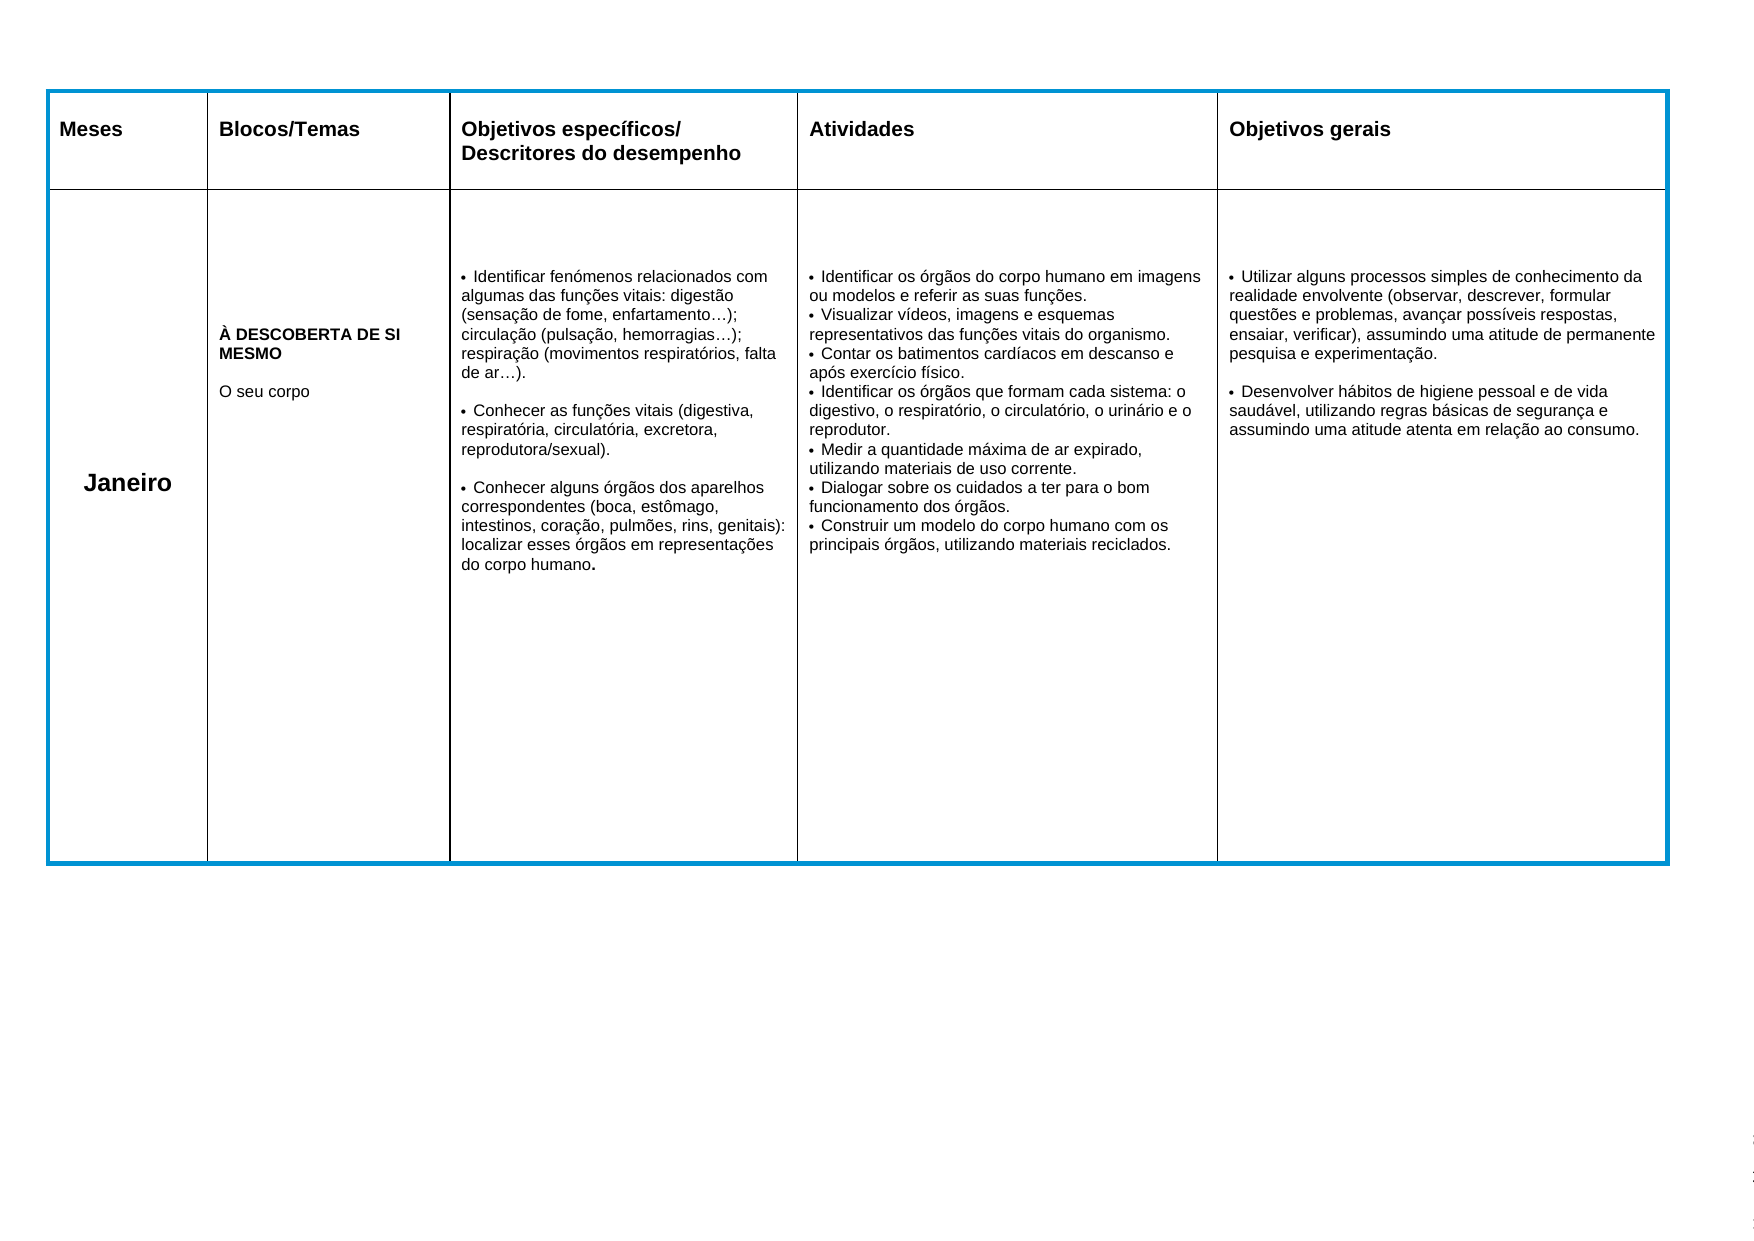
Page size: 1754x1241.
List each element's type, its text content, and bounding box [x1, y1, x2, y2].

table_cell Identificar fenómenos relacionados com algumas das funções vitais: digestão (sensação de fome, enfartamento…); circulação (pulsação, hemorragias…); respiração (movimentos respiratórios, falta de ar…). Conhecer as funções vitais (digestiva, respiratória, circulatória, excretora, reprodutora/sexual). Conhecer alguns órgãos dos aparelhos correspondentes (boca, estômago, intestinos, coração, pulmões, rins, genitais): localizar esses órgãos em representações do corpo humano. [451, 190, 797, 861]
table_header Atividades [798, 93, 1217, 189]
table_cell À DESCOBERTA DE SI MESMO O seu corpo [208, 190, 449, 861]
table_cell Identificar os órgãos do corpo humano em imagens ou modelos e referir as suas funções. Visualizar vídeos, imagens e esquemas representativos das funções vitais do organismo. Contar os batimentos cardíacos em descanso e após exercício físico. Identificar os órgãos que formam cada sistema: o digestivo, o respiratório, o circulatório, o urinário e o reprodutor. Medir a quantidade máxima de ar expirado, utilizando materiais de uso corrente. Dialogar sobre os cuidados a ter para o bom funcionamento dos órgãos. Construir um modelo do corpo humano com os principais órgãos, utilizando materiais reciclados. [798, 190, 1217, 861]
table_header Objetivos específicos/ Descritores do desempenho [451, 93, 797, 189]
table_cell Utilizar alguns processos simples de conhecimento da realidade envolvente (observar, descrever, formular questões e problemas, avançar possíveis respostas, ensaiar, verificar), assumindo uma atitude de permanente pesquisa e experimentação. Desenvolver hábitos de higiene pessoal e de vida saudável, utilizando regras básicas de segurança e assumindo uma atitude atenta em relação ao consumo. [1218, 190, 1665, 861]
table_header Blocos/Temas [208, 93, 449, 189]
table_header Meses [50, 93, 207, 189]
table_header Objetivos gerais [1218, 93, 1665, 189]
table_cell Janeiro [50, 190, 207, 861]
